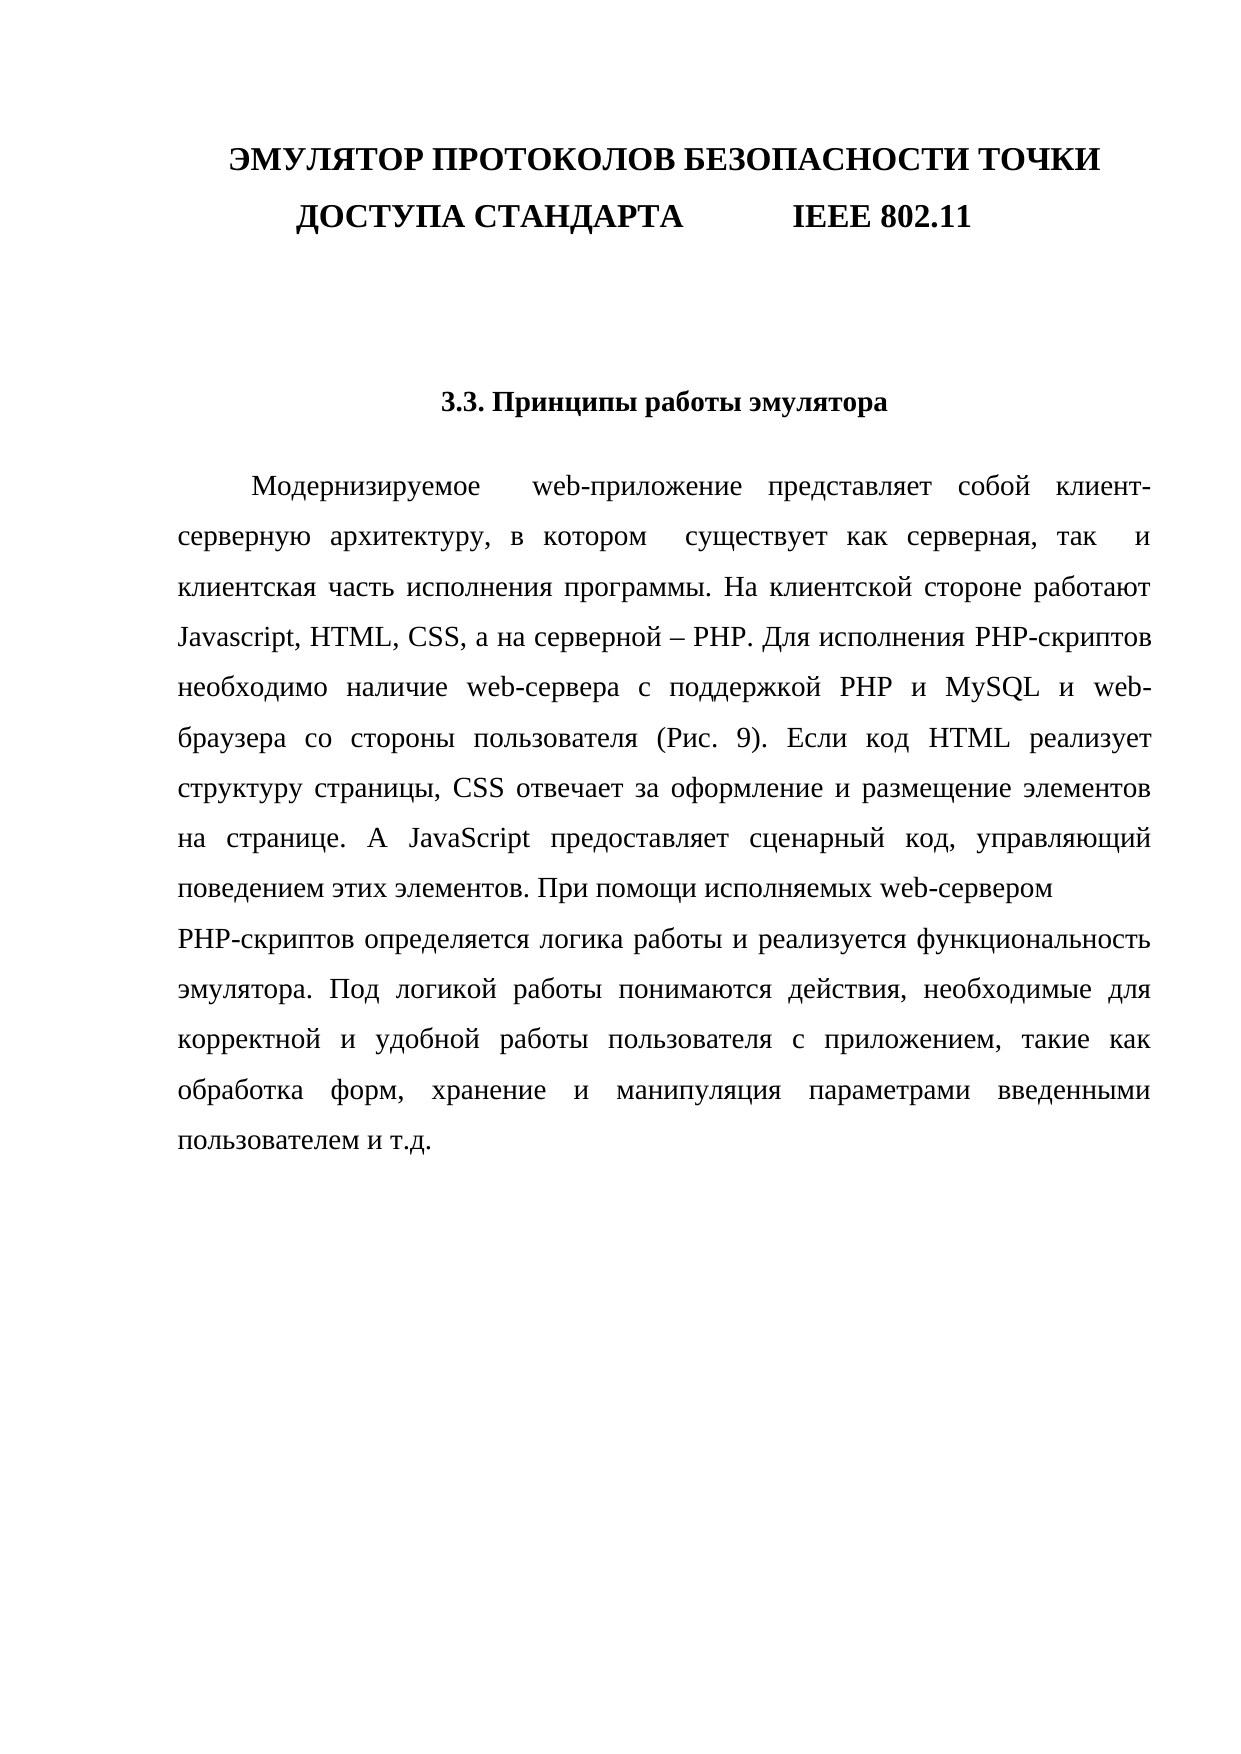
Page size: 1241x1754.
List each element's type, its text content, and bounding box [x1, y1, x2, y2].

subtitle 3.3. Принципы работы эмулятора [177, 384, 1152, 418]
text Модернизируемое web-приложение представляет собой клиент-серверную архитектуру, в котором cущеcтвует как cерверная, так и клиентская часть исполнения программы. На клиентской стороне работают Javascript, HTML, CSS, а на cерверной – PHP. Для иcполнения PHP-cкриптов необходимо наличие web-cервера c поддержкой PHP и MySQL и web-браузера cо cтороны пользователя (Рис. 9). Если код HTML реализует структуру страницы, CSS отвечает за оформление и размещение элементов на странице. А JavaScript предоставляет сценарный код, управляющий поведением этих элементов. При помощи исполняемых web-сервером [177, 468, 1152, 904]
text PHP-скриптов определяется логика работы и реализуется функциональность эмулятора. Под логикой работы понимаются действия, необходимые для корректной и удобной работы пользователя с приложением, такие как обработка форм, хранение и манипуляция параметрами введенными пользователем и т.д. [177, 921, 1152, 1156]
subtitle ЭМУЛЯТОР ПРОТОКОЛОВ БЕЗОПАСНОСТИ ТОЧКИ ДОСТУПА СТАНДАРТА IEEE 802.11 [177, 139, 1152, 235]
